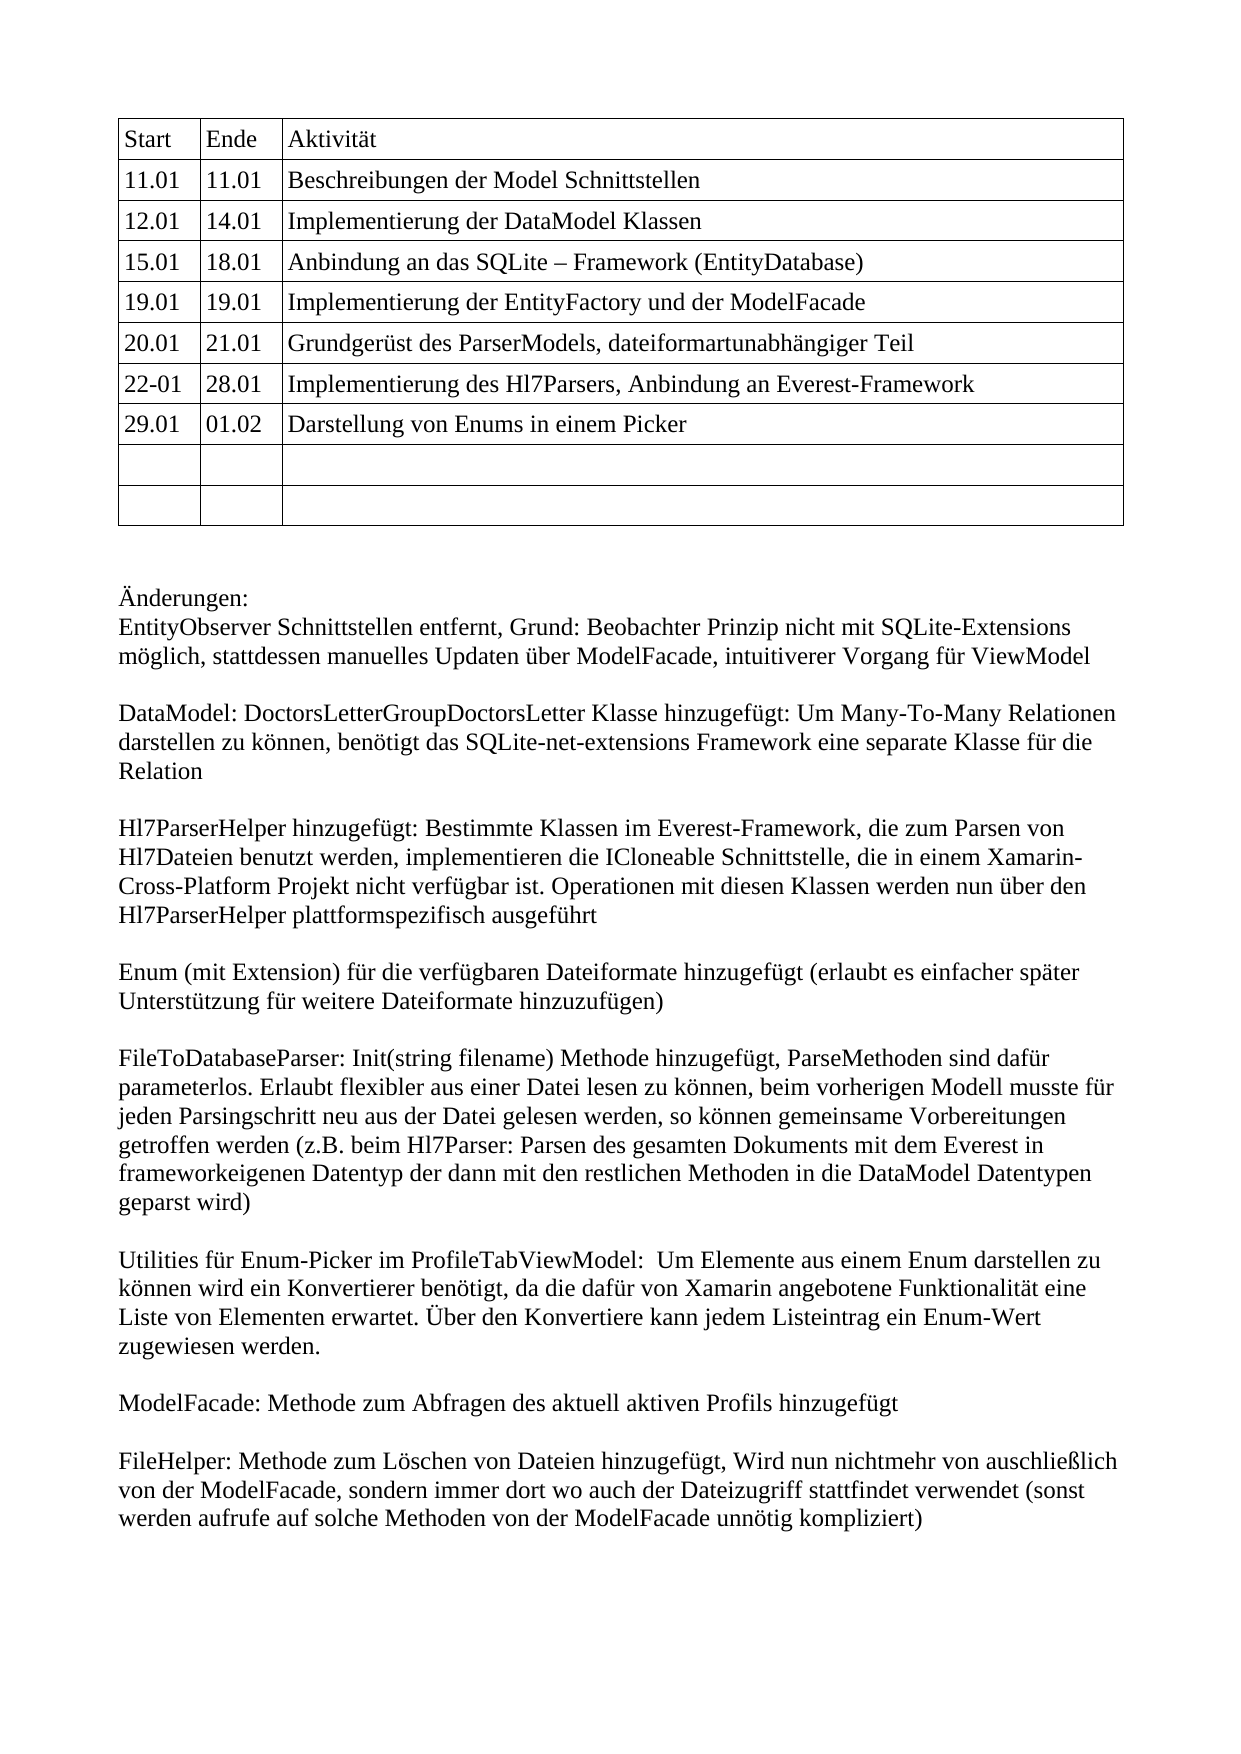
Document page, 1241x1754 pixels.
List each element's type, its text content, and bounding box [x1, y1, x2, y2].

table_cell [283, 486, 1123, 525]
table_cell 19.01 [201, 282, 282, 322]
table_cell 11.01 [201, 160, 282, 199]
table_cell 12.01 [119, 201, 200, 240]
table_cell 15.01 [119, 241, 200, 281]
table_cell 20.01 [119, 323, 200, 362]
table_cell 21.01 [201, 323, 282, 362]
text FileHelper: Methode zum Löschen von Dateien hinzugefügt, Wird nun nichtmehr von auschließlich von der ModelFacade, sondern immer dort wo auch der Dateizugriff stattfindet verwendet (sonst werden aufrufe auf solche Methoden von der ModelFacade unnötig kompliziert) [118, 1446, 1122, 1532]
table_cell Implementierung der DataModel Klassen [283, 201, 1123, 240]
text EntityObserver Schnittstellen entfernt, Grund: Beobachter Prinzip nicht mit SQLite-Extensions möglich, stattdessen manuelles Updaten über ModelFacade, intuitiverer Vorgang für ViewModel [118, 612, 1122, 670]
table_cell 29.01 [119, 404, 200, 444]
table_cell 01.02 [201, 404, 282, 444]
table_cell [201, 445, 282, 485]
table_cell [119, 486, 200, 525]
text FileToDatabaseParser: Init(string filename) Methode hinzugefügt, ParseMethoden sind dafür parameterlos. Erlaubt flexibler aus einer Datei lesen zu können, beim vorherigen Modell musste für jeden Parsingschritt neu aus der Datei gelesen werden, so können gemeinsame Vorbereitungen getroffen werden (z.B. beim Hl7Parser: Parsen des gesamten Dokuments mit dem Everest in frameworkeigenen Datentyp der dann mit den restlichen Methoden in die DataModel Datentypen geparst wird) [118, 1043, 1122, 1216]
table_cell [119, 445, 200, 485]
table_cell Anbindung an das SQLite – Framework (EntityDatabase) [283, 241, 1123, 281]
text Enum (mit Extension) für die verfügbaren Dateiformate hinzugefügt (erlaubt es einfacher später Unterstützung für weitere Dateiformate hinzuzufügen) [118, 957, 1122, 1015]
table_cell 18.01 [201, 241, 282, 281]
table_cell [201, 486, 282, 525]
table_cell 22-01 [119, 364, 200, 403]
table_cell 14.01 [201, 201, 282, 240]
table_cell 19.01 [119, 282, 200, 322]
table_cell 28.01 [201, 364, 282, 403]
table_cell Implementierung der EntityFactory und der ModelFacade [283, 282, 1123, 322]
text DataModel: DoctorsLetterGroupDoctorsLetter Klasse hinzugefügt: Um Many-To-Many Relationen darstellen zu können, benötigt das SQLite-net-extensions Framework eine separate Klasse für die Relation [118, 698, 1122, 785]
text Hl7ParserHelper hinzugefügt: Bestimmte Klassen im Everest-Framework, die zum Parsen von Hl7Dateien benutzt werden, implementieren die ICloneable Schnittstelle, die in einem Xamarin-Cross-Platform Projekt nicht verfügbar ist. Operationen mit diesen Klassen werden nun über den Hl7ParserHelper plattformspezifisch ausgeführt [118, 813, 1122, 928]
table_cell Grundgerüst des ParserModels, dateiformartunabhängiger Teil [283, 323, 1123, 362]
table_header Start [119, 119, 200, 159]
table_cell Beschreibungen der Model Schnittstellen [283, 160, 1123, 199]
table_header Ende [201, 119, 282, 159]
table_cell Implementierung des Hl7Parsers, Anbindung an Everest-Framework [283, 364, 1123, 403]
table_cell 11.01 [119, 160, 200, 199]
table_cell [283, 445, 1123, 485]
text Änderungen: [118, 583, 1122, 612]
text Utilities für Enum-Picker im ProfileTabViewModel: Um Elemente aus einem Enum darstellen zu können wird ein Konvertierer benötigt, da die dafür von Xamarin angebotene Funktionalität eine Liste von Elementen erwartet. Über den Konvertiere kann jedem Listeintrag ein Enum-Wert zugewiesen werden. [118, 1245, 1122, 1360]
text ModelFacade: Methode zum Abfragen des aktuell aktiven Profils hinzugefügt [118, 1388, 1122, 1417]
table_cell Darstellung von Enums in einem Picker [283, 404, 1123, 444]
table_header Aktivität [283, 119, 1123, 159]
